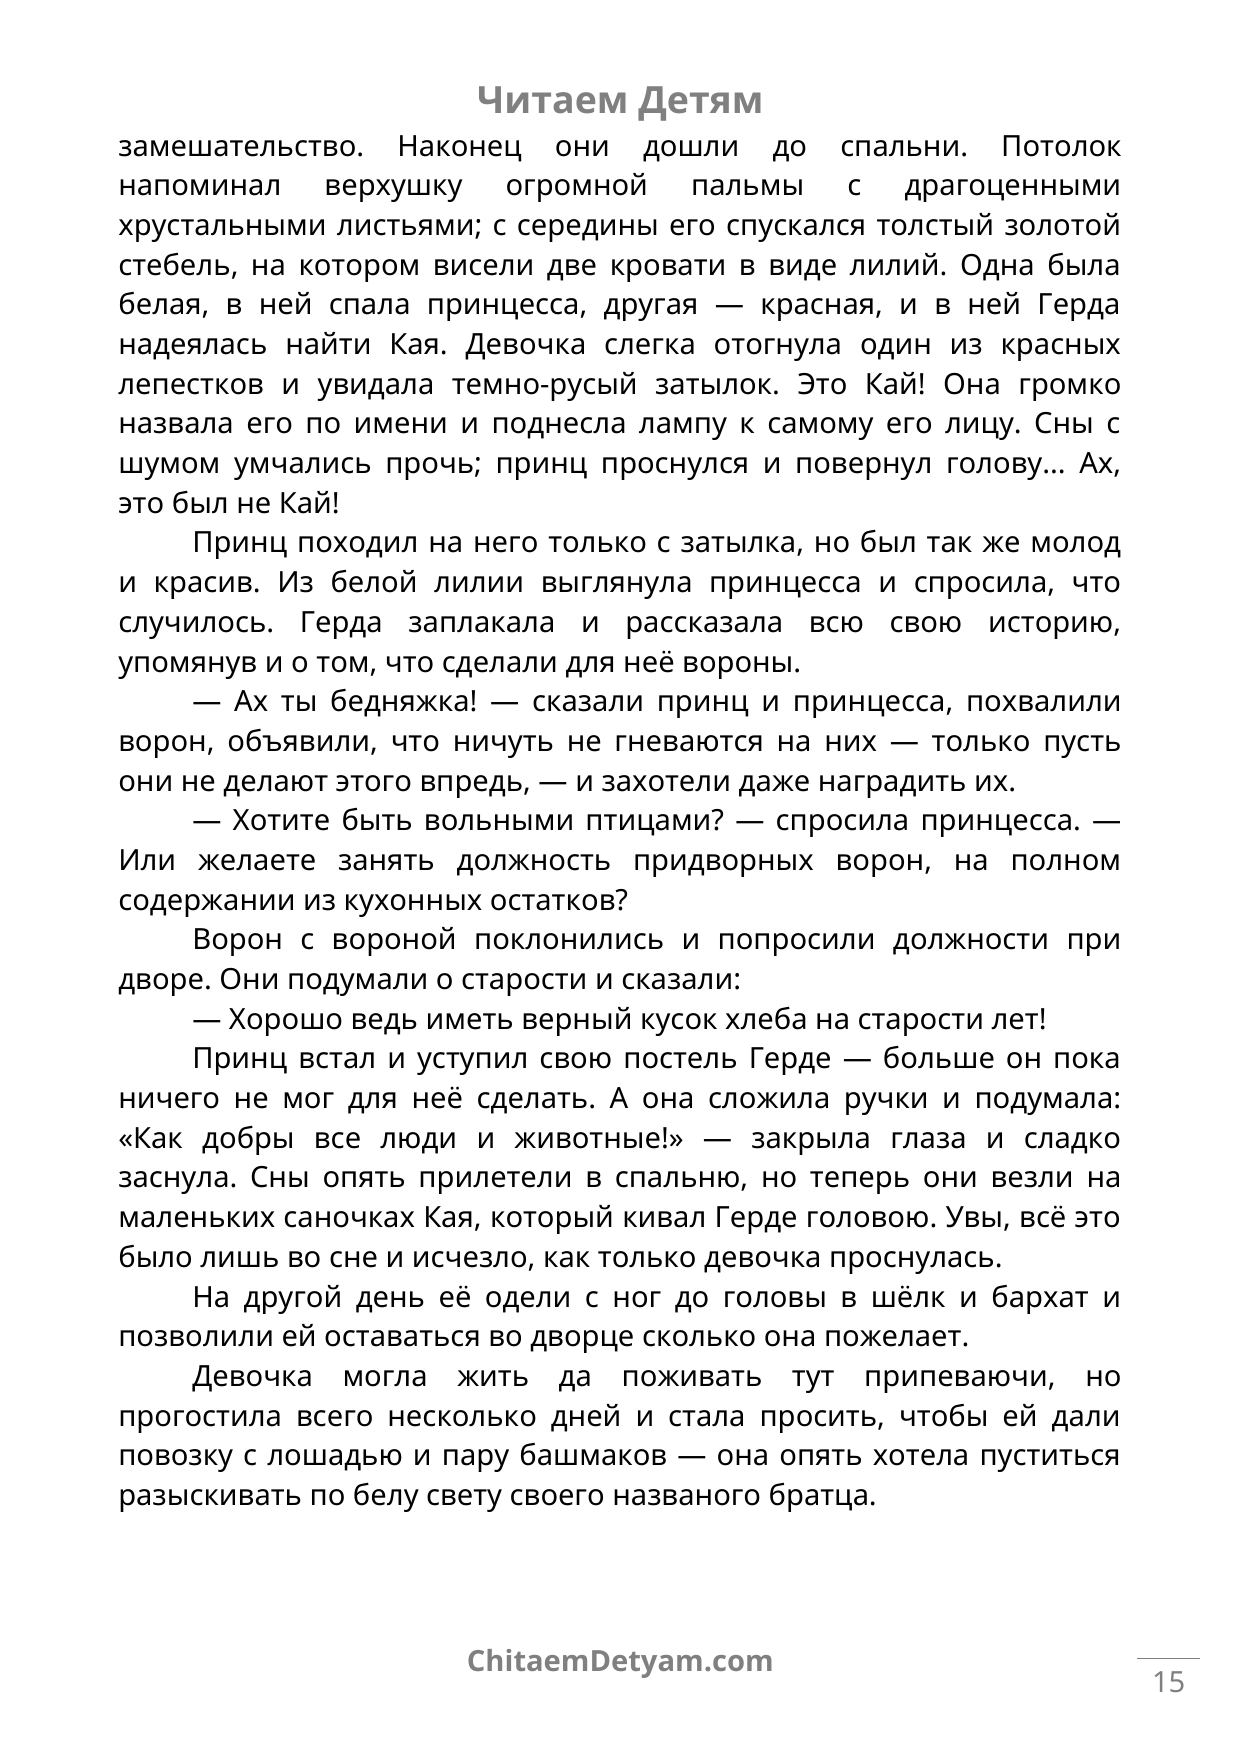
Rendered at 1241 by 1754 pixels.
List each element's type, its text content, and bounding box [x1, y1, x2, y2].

text Принц встал и уступил свою постель Герде — больше он пока ничего не мог для неё сделать. А она сложила ручки и подумала: «Как добры все люди и животные!» — закрыла глаза и сладко заснула. Сны опять прилетели в спальню, но теперь они везли на маленьких саночках Кая, который кивал Герде головою. Увы, всё это было лишь во сне и исчезло, как только девочка проснулась. [118, 1038, 1122, 1276]
text Девочка могла жить да поживать тут припеваючи, но прогостила всего несколько дней и стала просить, чтобы ей дали повозку с лошадью и пару башмаков — она опять хотела пуститься разыскивать по белу свету своего названого братца. [118, 1355, 1122, 1514]
text — Хотите быть вольными птицами? — спросила принцесса. — Или желаете занять должность придворных ворон, на полном содержании из кухонных остатков? [118, 799, 1122, 919]
text Принц походил на него только с затылка, но был так же молод и красив. Из белой лилии выглянула принцесса и спросила, что случилось. Герда заплакала и рассказала всю свою историю, упомянув и о том, что сделали для неё вороны. [118, 522, 1122, 681]
text — Хорошо ведь иметь верный кусок хлеба на старости лет! [118, 998, 1122, 1038]
text На другой день её одели с ног до головы в шёлк и бархат и позволили ей оставаться во дворце сколько она пожелает. [118, 1276, 1122, 1355]
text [118, 125, 1122, 522]
text Ворон с вороной поклонились и попросили должности при дворе. Они подумали о старости и сказали: [118, 919, 1122, 998]
text — Ах ты бедняжка! — сказали принц и принцесса, похвалили ворон, объявили, что ничуть не гневаются на них — только пусть они не делают этого впредь, — и захотели даже наградить их. [118, 681, 1122, 799]
